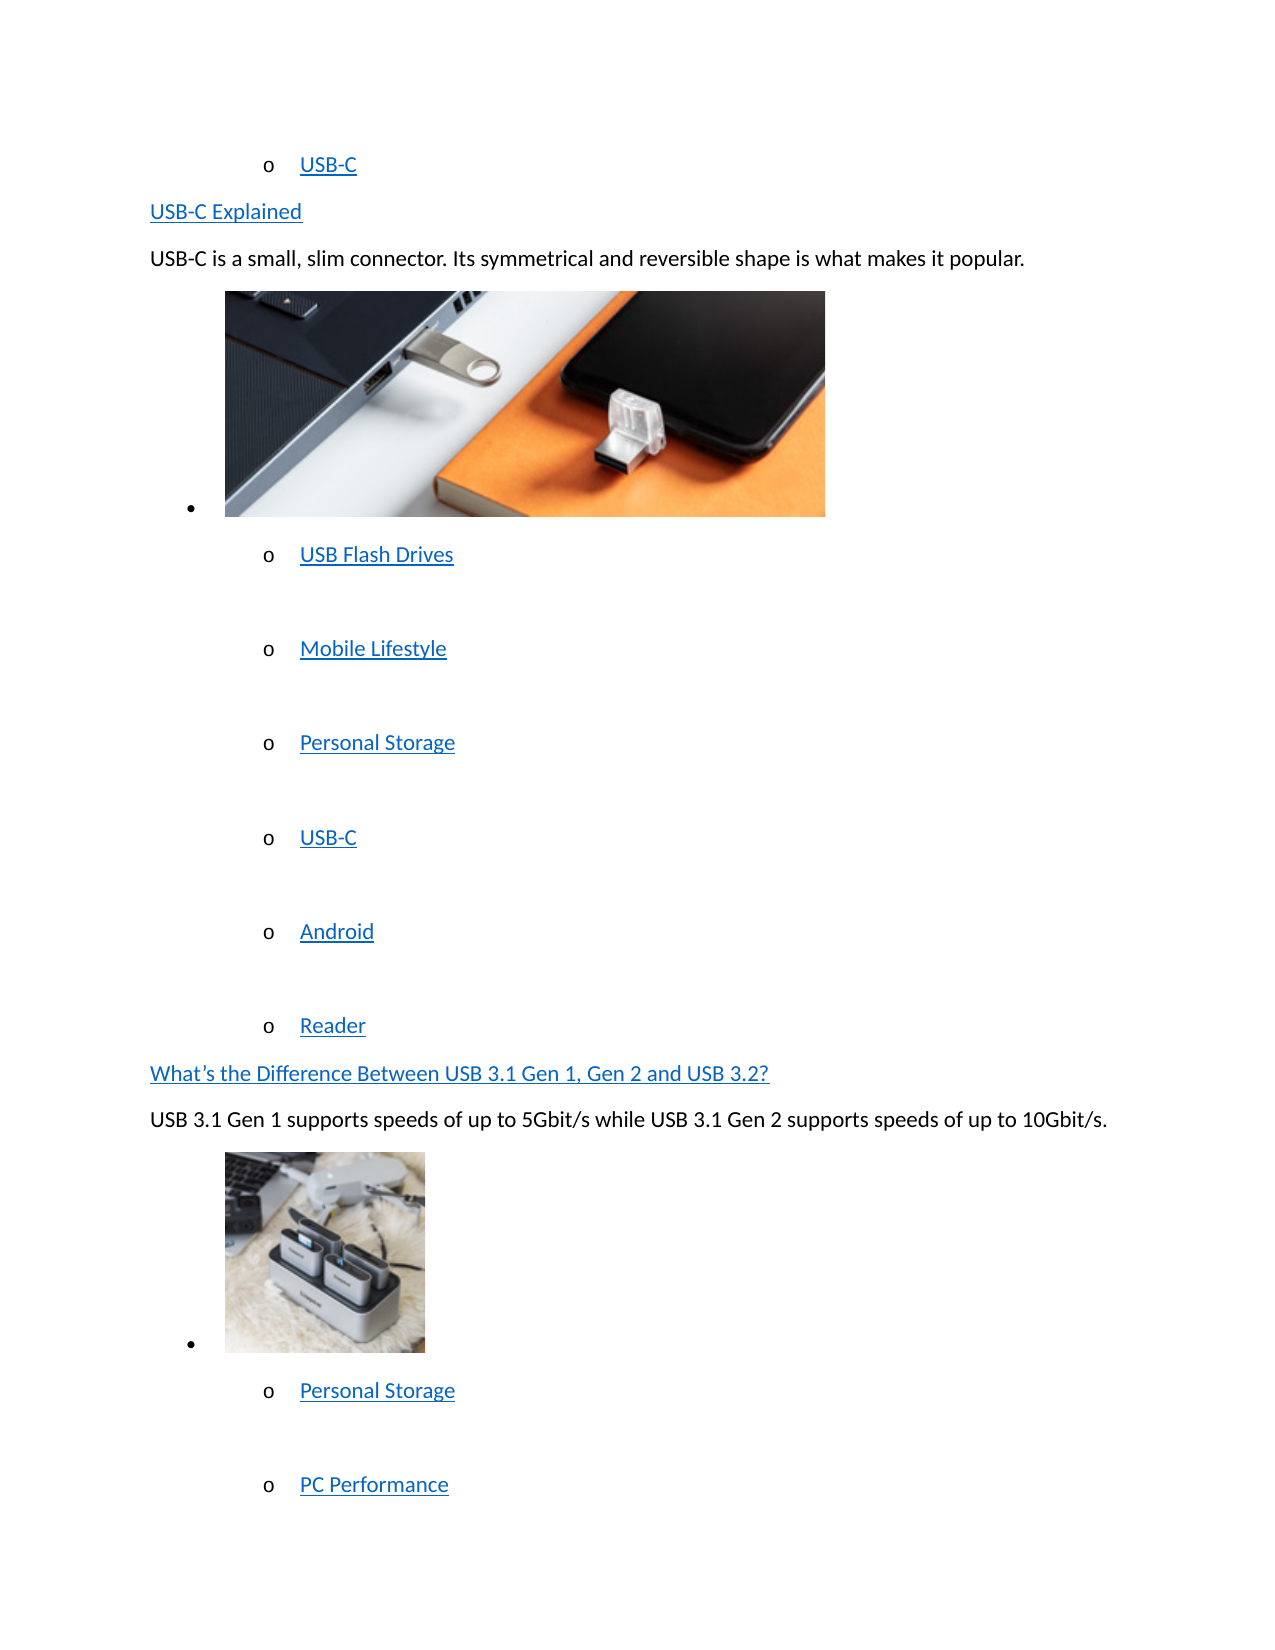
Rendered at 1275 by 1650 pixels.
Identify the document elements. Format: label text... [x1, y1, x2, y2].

list Personal Storage [262, 728, 1125, 757]
list USB Flash Drives [262, 540, 1125, 568]
text USB 3.1 Gen 1 supports speeds of up to 5Gbit/s while USB 3.1 Gen 2 supports speeds of up to 10Gbit/s. [150, 1106, 1125, 1134]
list Personal Storage [262, 1376, 1125, 1405]
list USB-C [262, 823, 1125, 851]
list Reader [262, 1011, 1125, 1040]
list Android [262, 917, 1125, 946]
text What’s the Difference Between USB 3.1 Gen 1, Gen 2 and USB 3.2? [150, 1059, 1125, 1087]
text USB-C is a small, slim connector. Its symmetrical and reversible shape is what makes it popular. [150, 244, 1125, 272]
list PC Performance [262, 1471, 1125, 1499]
list USB-C [262, 150, 1125, 178]
text USB-C Explained [150, 197, 1125, 225]
picture [225, 291, 826, 517]
list Mobile Lifestyle [262, 634, 1125, 663]
picture [225, 1152, 426, 1353]
